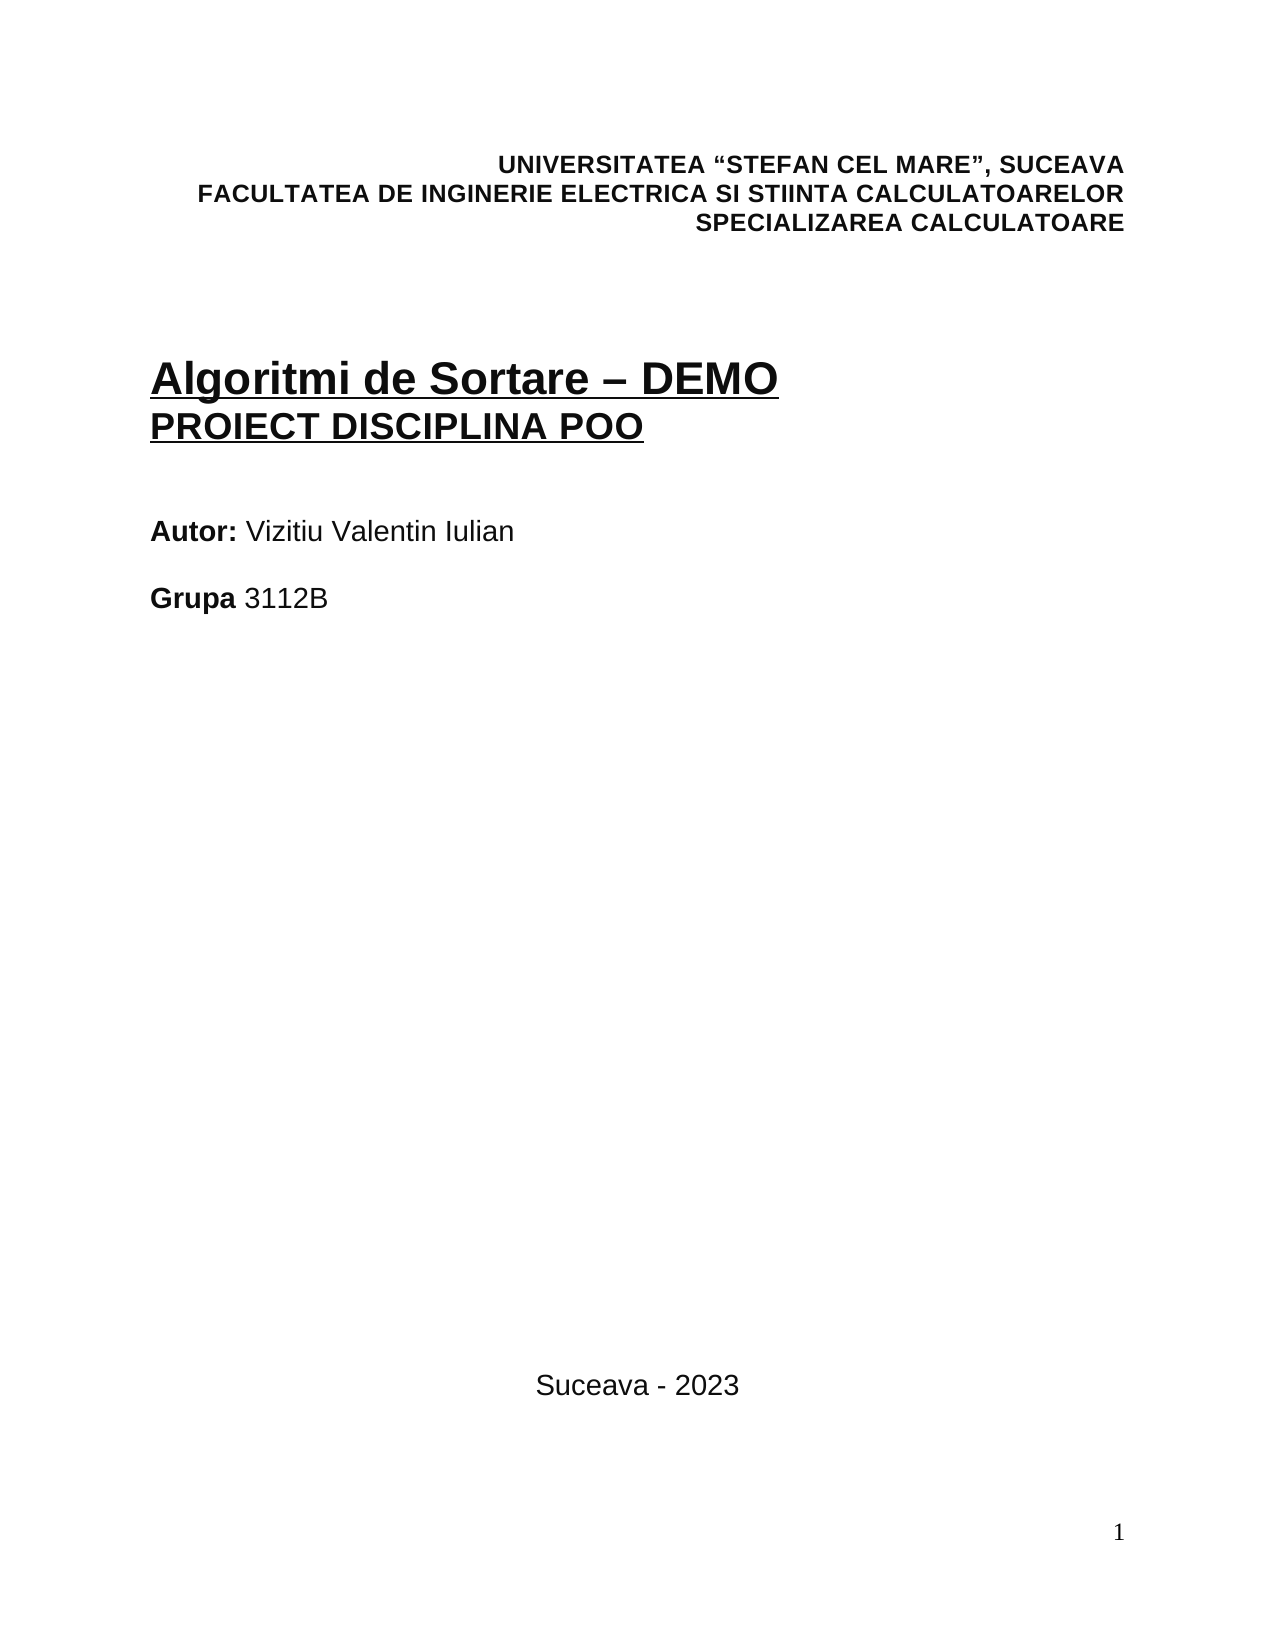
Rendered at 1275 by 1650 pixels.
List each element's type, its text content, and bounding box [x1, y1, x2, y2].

subtitle UNIVERSITATEA “STEFAN CEL MARE”, SUCEAVA [150, 150, 1125, 179]
text Suceava - 2023 [150, 1368, 1125, 1402]
text SPECIALIZAREA CALCULATOARE [150, 207, 1125, 236]
text Algoritmi de Sortare – DEMO PROIECT DISCIPLINA POO [150, 351, 1125, 447]
text Grupa 3112B [150, 581, 1125, 615]
text Autor: Vizitiu Valentin Iulian [150, 514, 1125, 548]
subtitle FACULTATEA DE INGINERIE ELECTRICA SI STIINTA CALCULATOARELOR [150, 179, 1125, 207]
